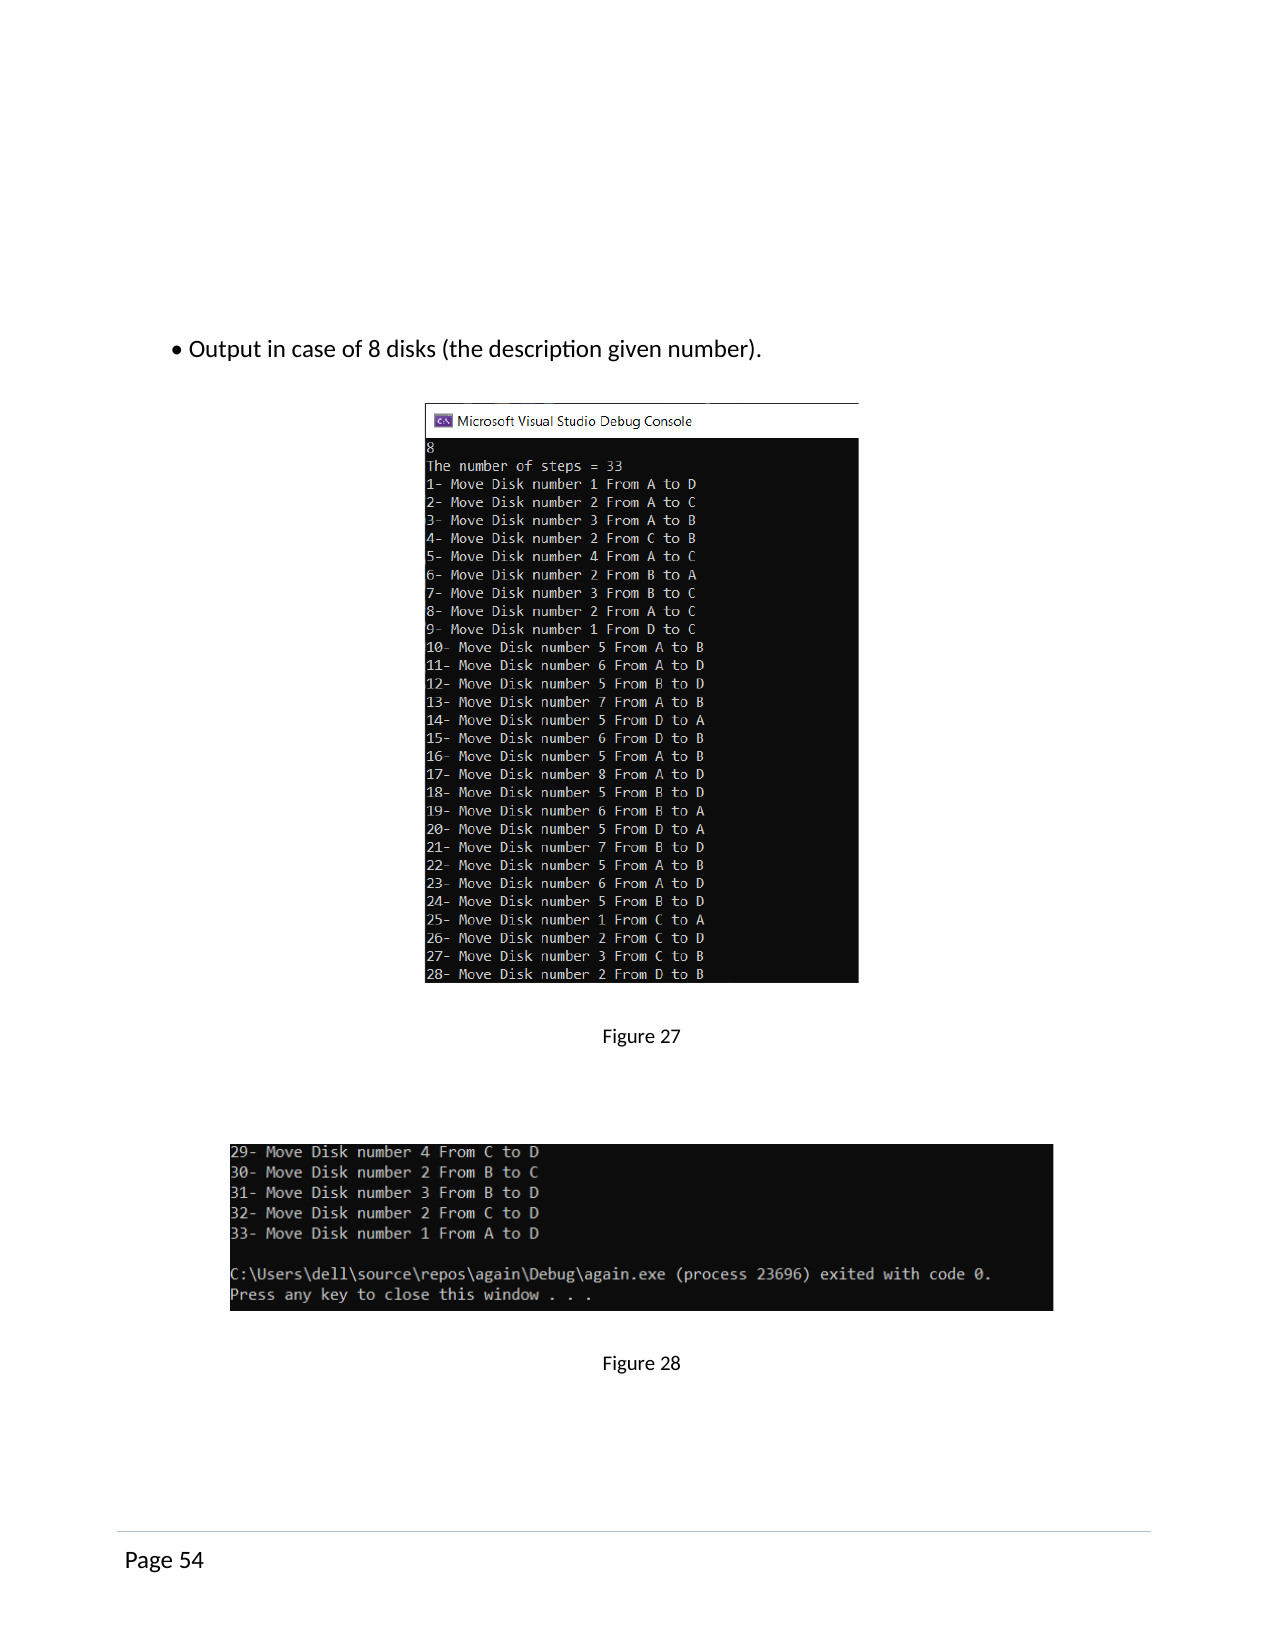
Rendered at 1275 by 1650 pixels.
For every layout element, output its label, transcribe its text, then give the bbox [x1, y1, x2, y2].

picture [424, 403, 859, 983]
picture [230, 1144, 1054, 1311]
text Figure 28 [170, 1351, 1113, 1376]
text • Output in case of 8 disks (the description given number). [170, 333, 1113, 364]
text Figure 27 [170, 1023, 1113, 1048]
